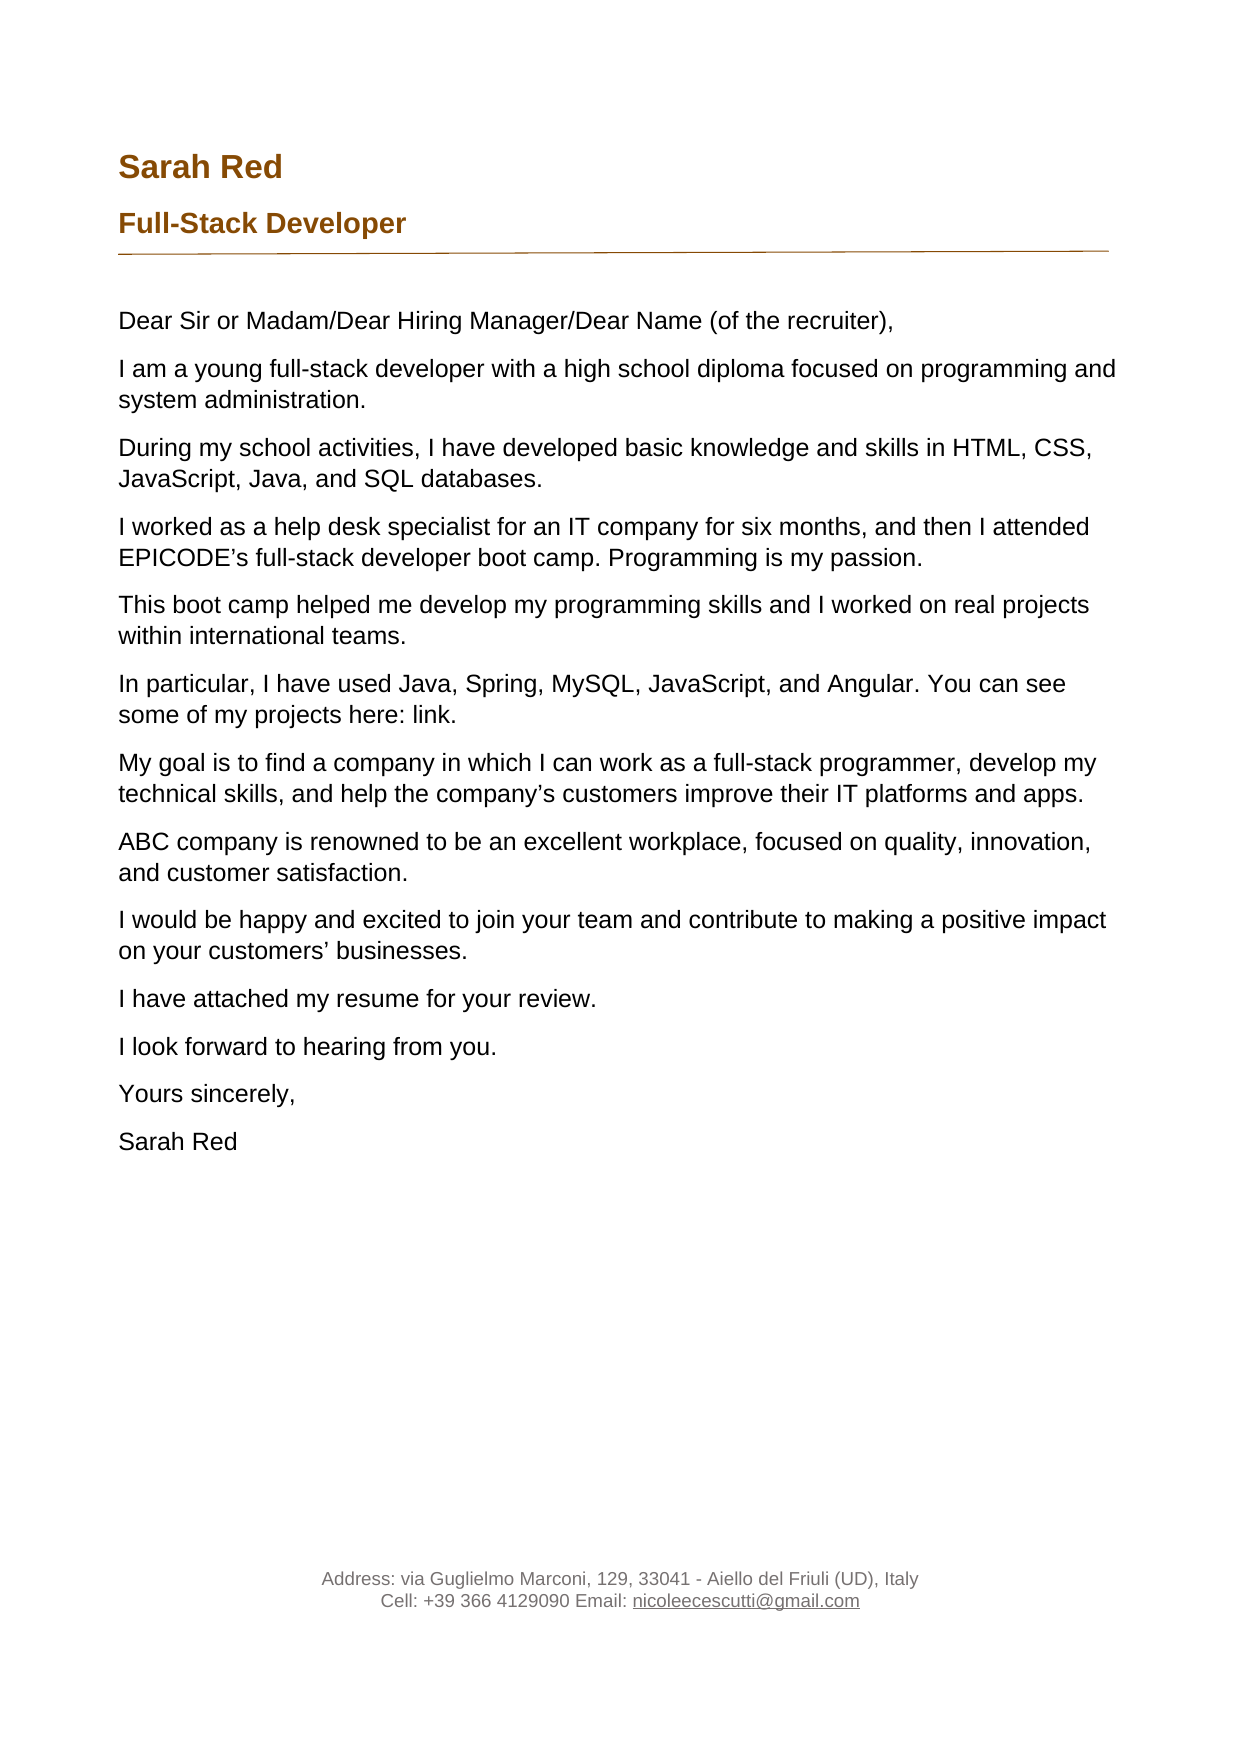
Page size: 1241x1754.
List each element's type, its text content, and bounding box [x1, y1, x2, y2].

text I look forward to hearing from you. [118, 1032, 1122, 1060]
text My goal is to find a company in which I can work as a full-stack programmer, develop my technical skills, and help the company’s customers improve their IT platforms and apps. [118, 748, 1122, 807]
text During my school activities, I have developed basic knowledge and skills in HTML, CSS, JavaScript, Java, and SQL databases. [118, 433, 1122, 492]
text Full-Stack Developer [118, 206, 1122, 239]
text In particular, I have used Java, Spring, MySQL, JavaScript, and Angular. You can see some of my projects here: link. [118, 669, 1122, 729]
text Sarah Red [118, 1127, 1122, 1156]
text I am a young full-stack developer with a high school diploma focused on programming and system administration. [118, 354, 1122, 414]
text Sarah Red [118, 148, 1122, 186]
text I worked as a help desk specialist for an IT company for six months, and then I attended EPICODE’s full-stack developer boot camp. Programming is my passion. [118, 511, 1122, 571]
text This boot camp helped me develop my programming skills and I worked on real projects within international teams. [118, 590, 1122, 650]
text I would be happy and excited to join your team and contribute to making a positive impact on your customers’ businesses. [118, 905, 1122, 965]
text I have attached my resume for your review. [118, 984, 1122, 1013]
text Dear Sir or Madam/Dear Hiring Manager/Dear Name (of the recruiter), [118, 306, 1122, 335]
text ABC company is renowned to be an excellent workplace, focused on quality, innovation, and customer satisfaction. [118, 826, 1122, 886]
text Yours sincerely, [118, 1079, 1122, 1108]
